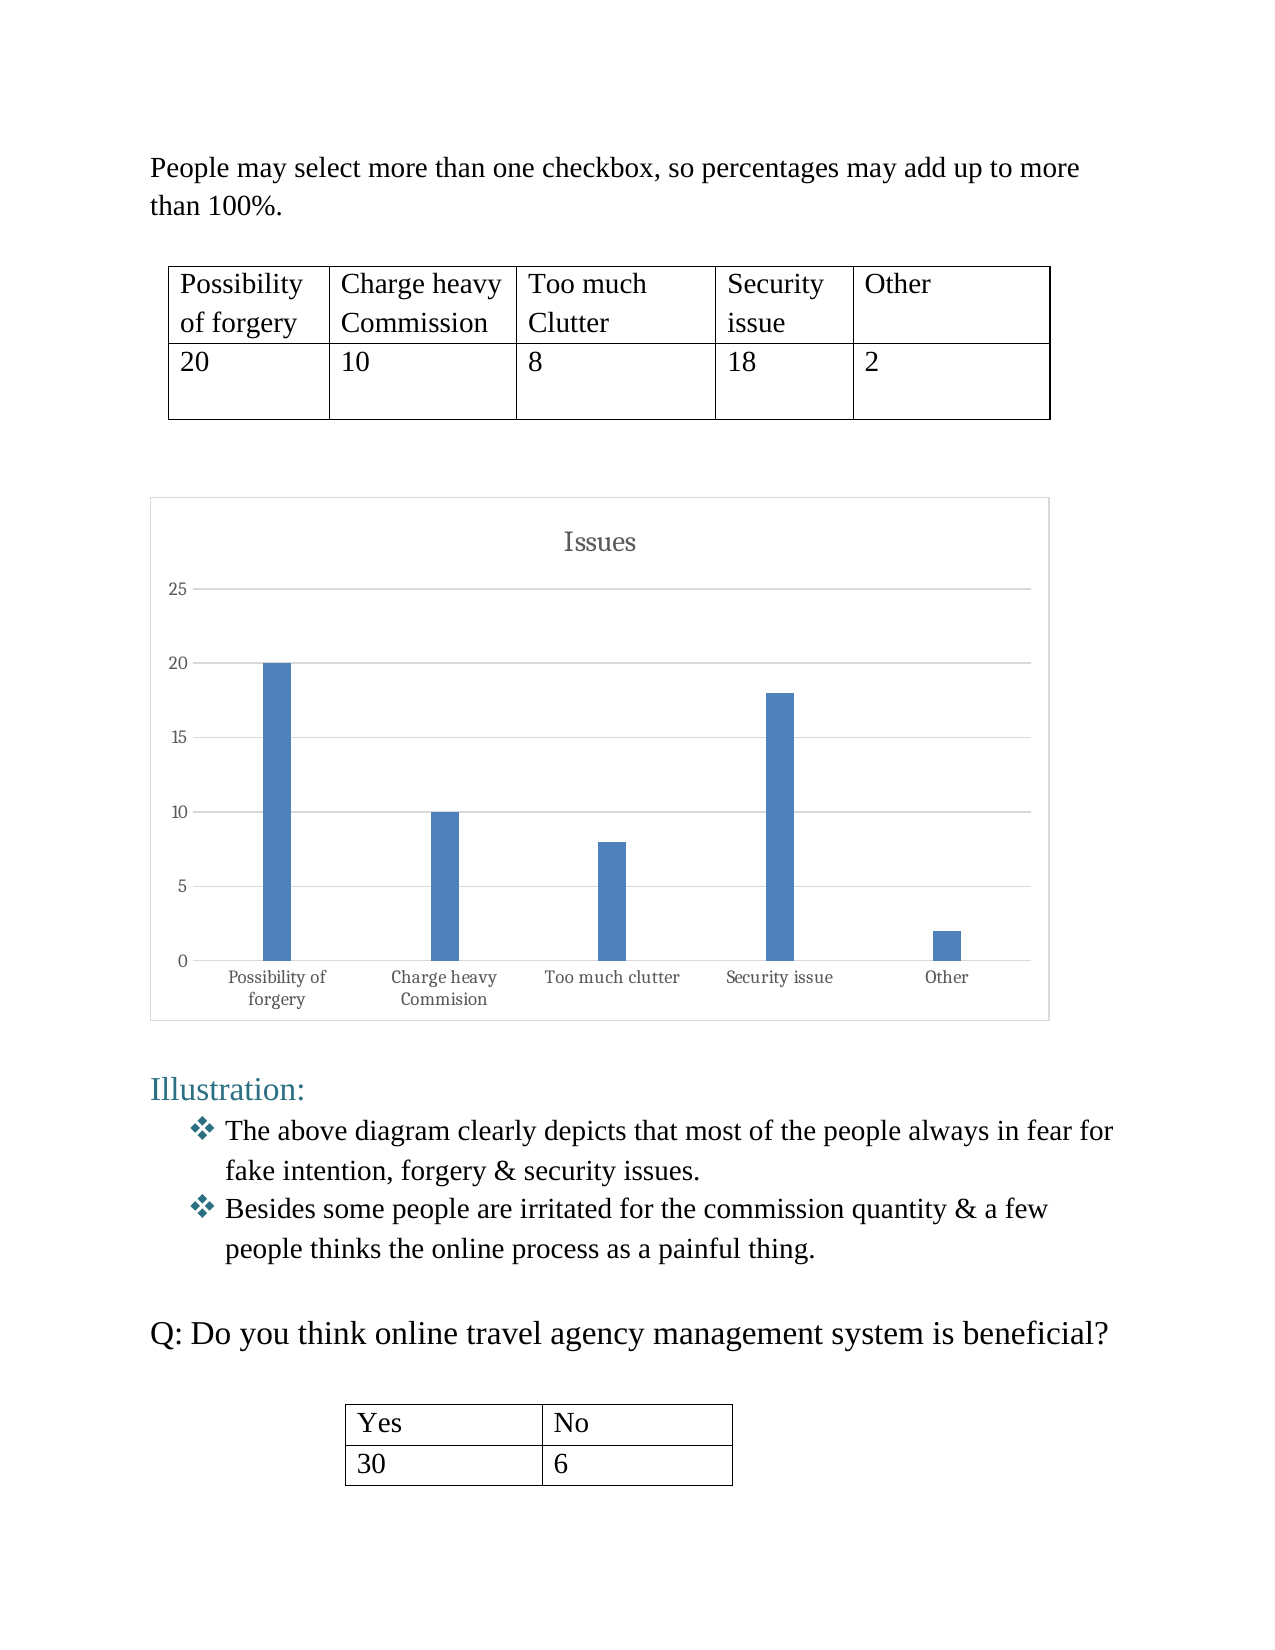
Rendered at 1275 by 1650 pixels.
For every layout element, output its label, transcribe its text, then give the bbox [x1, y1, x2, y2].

table_cell 20 [169, 344, 329, 418]
table_header Yes [346, 1405, 542, 1445]
text People may select more than one checkbox, so percentages may add up to more than 100%. [150, 150, 1125, 222]
table_cell 6 [543, 1446, 732, 1485]
list The above diagram clearly depicts that most of the people always in fear for fake intention, forgery & security issues. [187, 1113, 1125, 1187]
table_cell 30 [346, 1446, 542, 1485]
table_header Possibility of forgery [169, 267, 329, 343]
table_header Charge heavy Commission [330, 267, 516, 343]
table_cell 8 [517, 344, 715, 418]
table_header Other [854, 267, 1049, 343]
table_header No [543, 1405, 732, 1445]
table_cell 18 [716, 344, 853, 418]
list Besides some people are irritated for the commission quantity & a few people thinks the online process as a painful thing. [187, 1192, 1125, 1264]
table_header Security issue [716, 267, 853, 343]
table_cell 2 [854, 344, 1049, 418]
table_cell 10 [330, 344, 516, 418]
text Q: Do you think online travel agency management system is beneficial? [150, 1314, 1125, 1352]
text Illustration: [150, 1069, 1125, 1108]
table_header Too much Clutter [517, 267, 715, 343]
